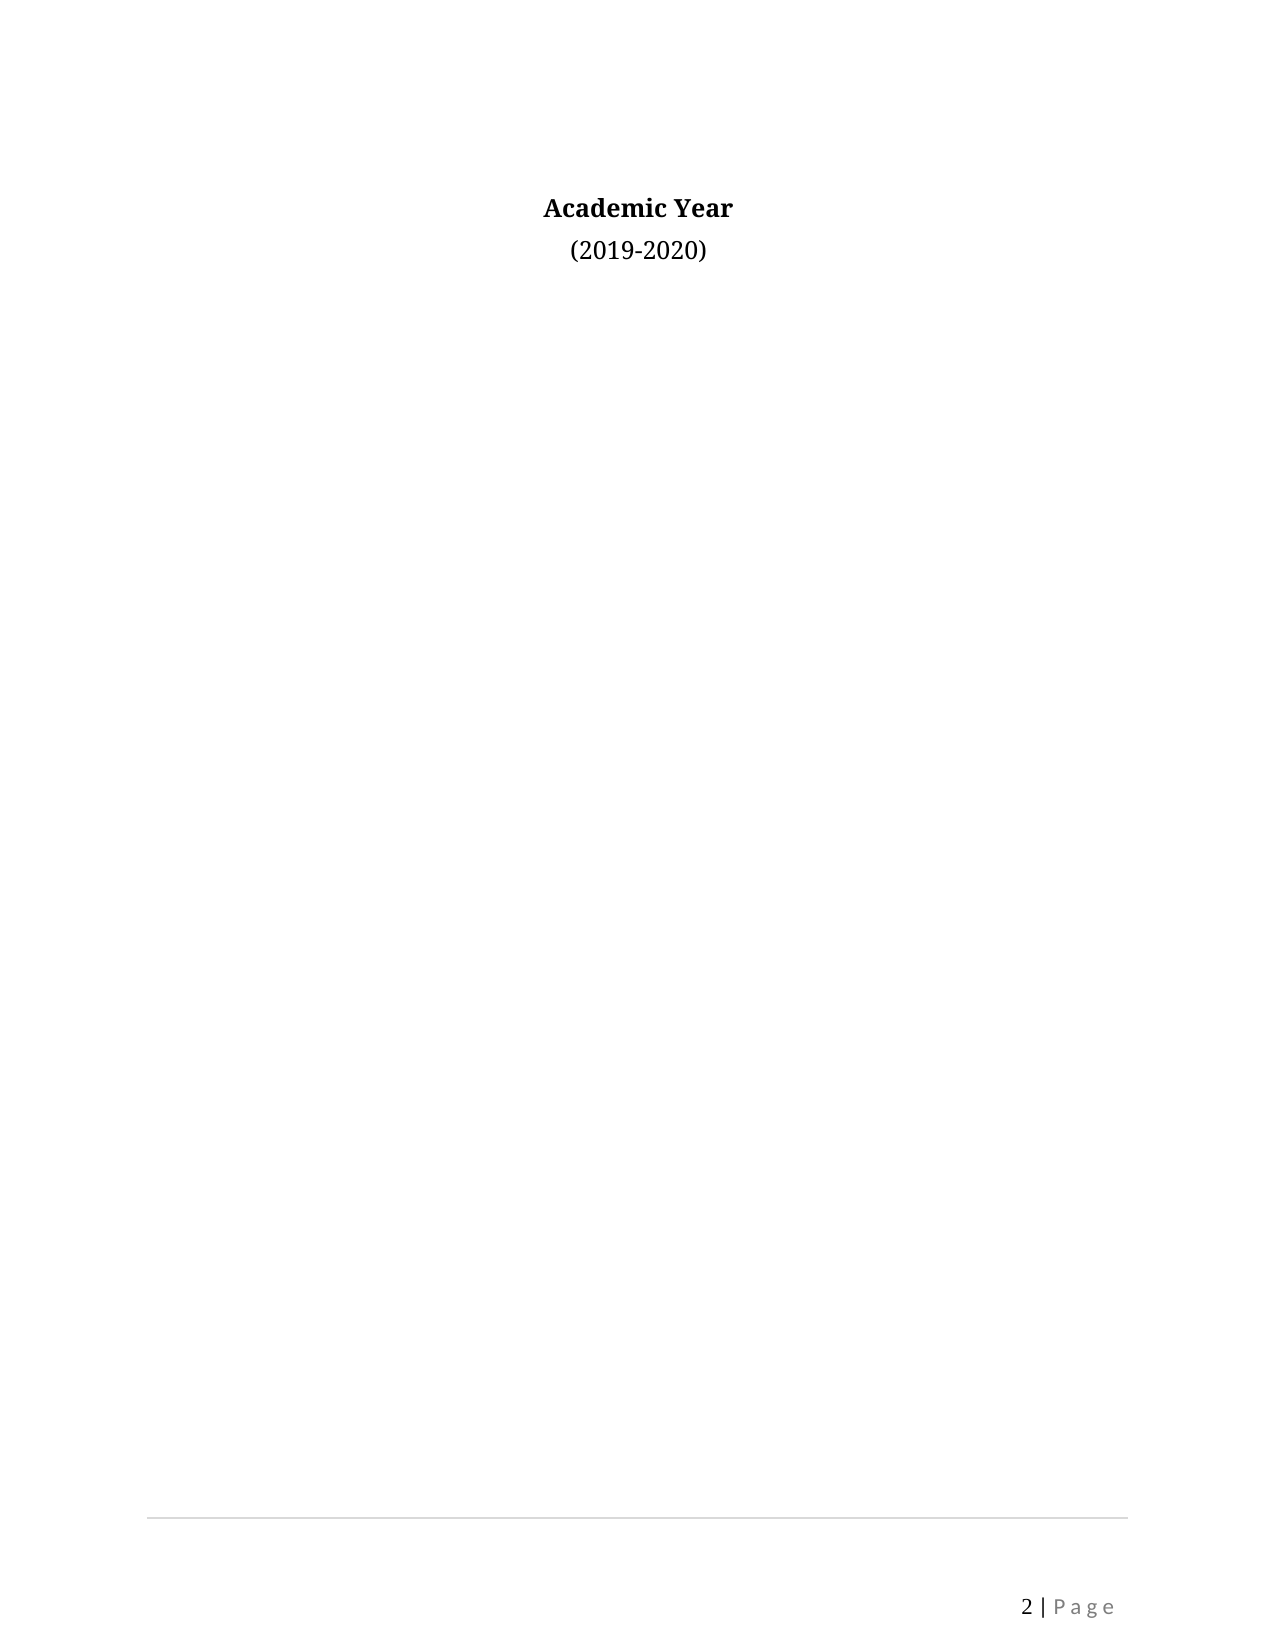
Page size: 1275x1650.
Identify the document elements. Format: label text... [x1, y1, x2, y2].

text (2019-2020) [315, 232, 962, 266]
subtitle Academic Year [315, 190, 962, 224]
